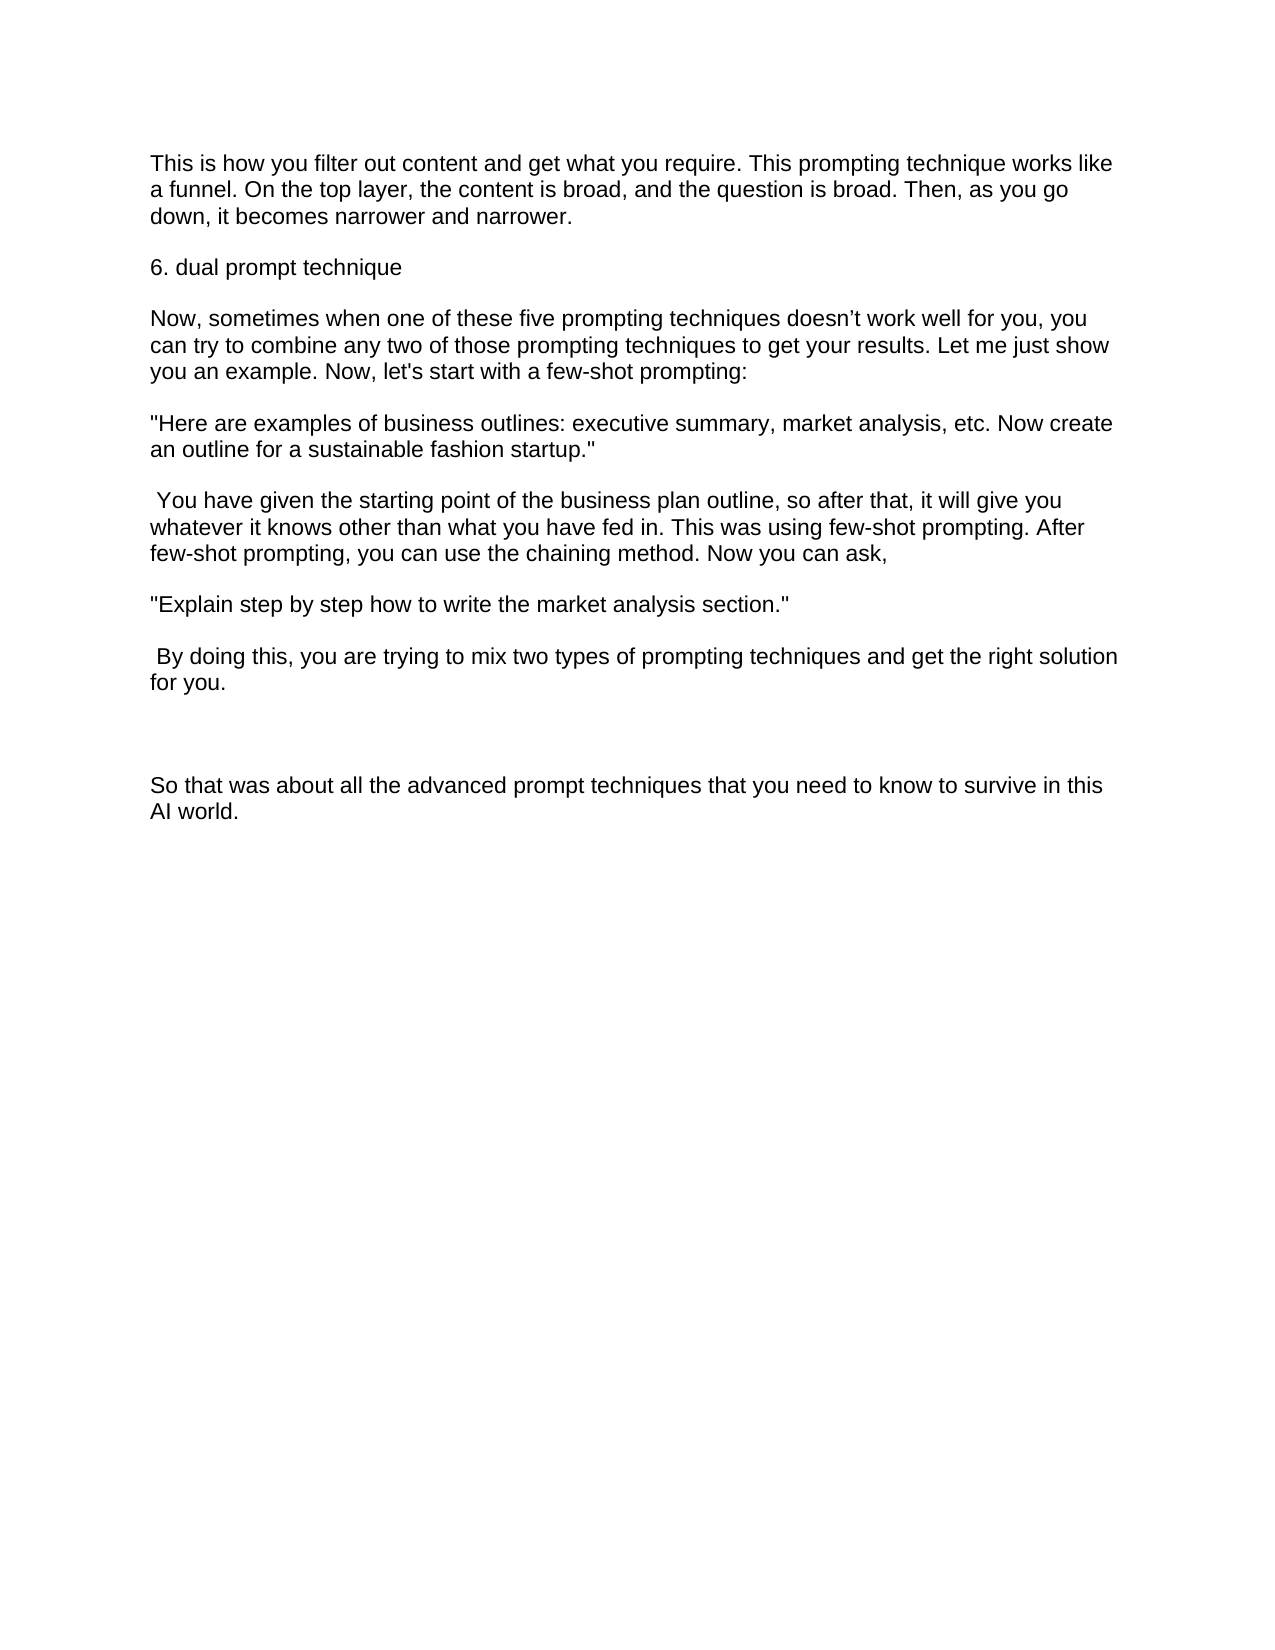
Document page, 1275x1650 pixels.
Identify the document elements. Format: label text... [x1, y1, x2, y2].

text So that was about all the advanced prompt techniques that you need to know to survive in this AI world. [150, 772, 1125, 824]
text "Explain step by step how to write the market analysis section." [150, 591, 1125, 618]
text By doing this, you are trying to mix two types of prompting techniques and get the right solution for you. [150, 643, 1125, 695]
text 6. dual prompt technique [150, 254, 1125, 280]
text Now, sometimes when one of these five prompting techniques doesn’t work well for you, you can try to combine any two of those prompting techniques to get your results. Let me just show you an example. Now, let's start with a few-shot prompting: [150, 305, 1125, 384]
text This is how you filter out content and get what you require. This prompting technique works like a funnel. On the top layer, the content is broad, and the question is broad. Then, as you go down, it becomes narrower and narrower. [150, 150, 1125, 229]
text You have given the starting point of the business plan outline, so after that, it will give you whatever it knows other than what you have fed in. This was using few-shot prompting. After few-shot prompting, you can use the chaining method. Now you can ask, [150, 487, 1125, 566]
text "Here are examples of business outlines: executive summary, market analysis, etc. Now create an outline for a sustainable fashion startup." [150, 409, 1125, 462]
